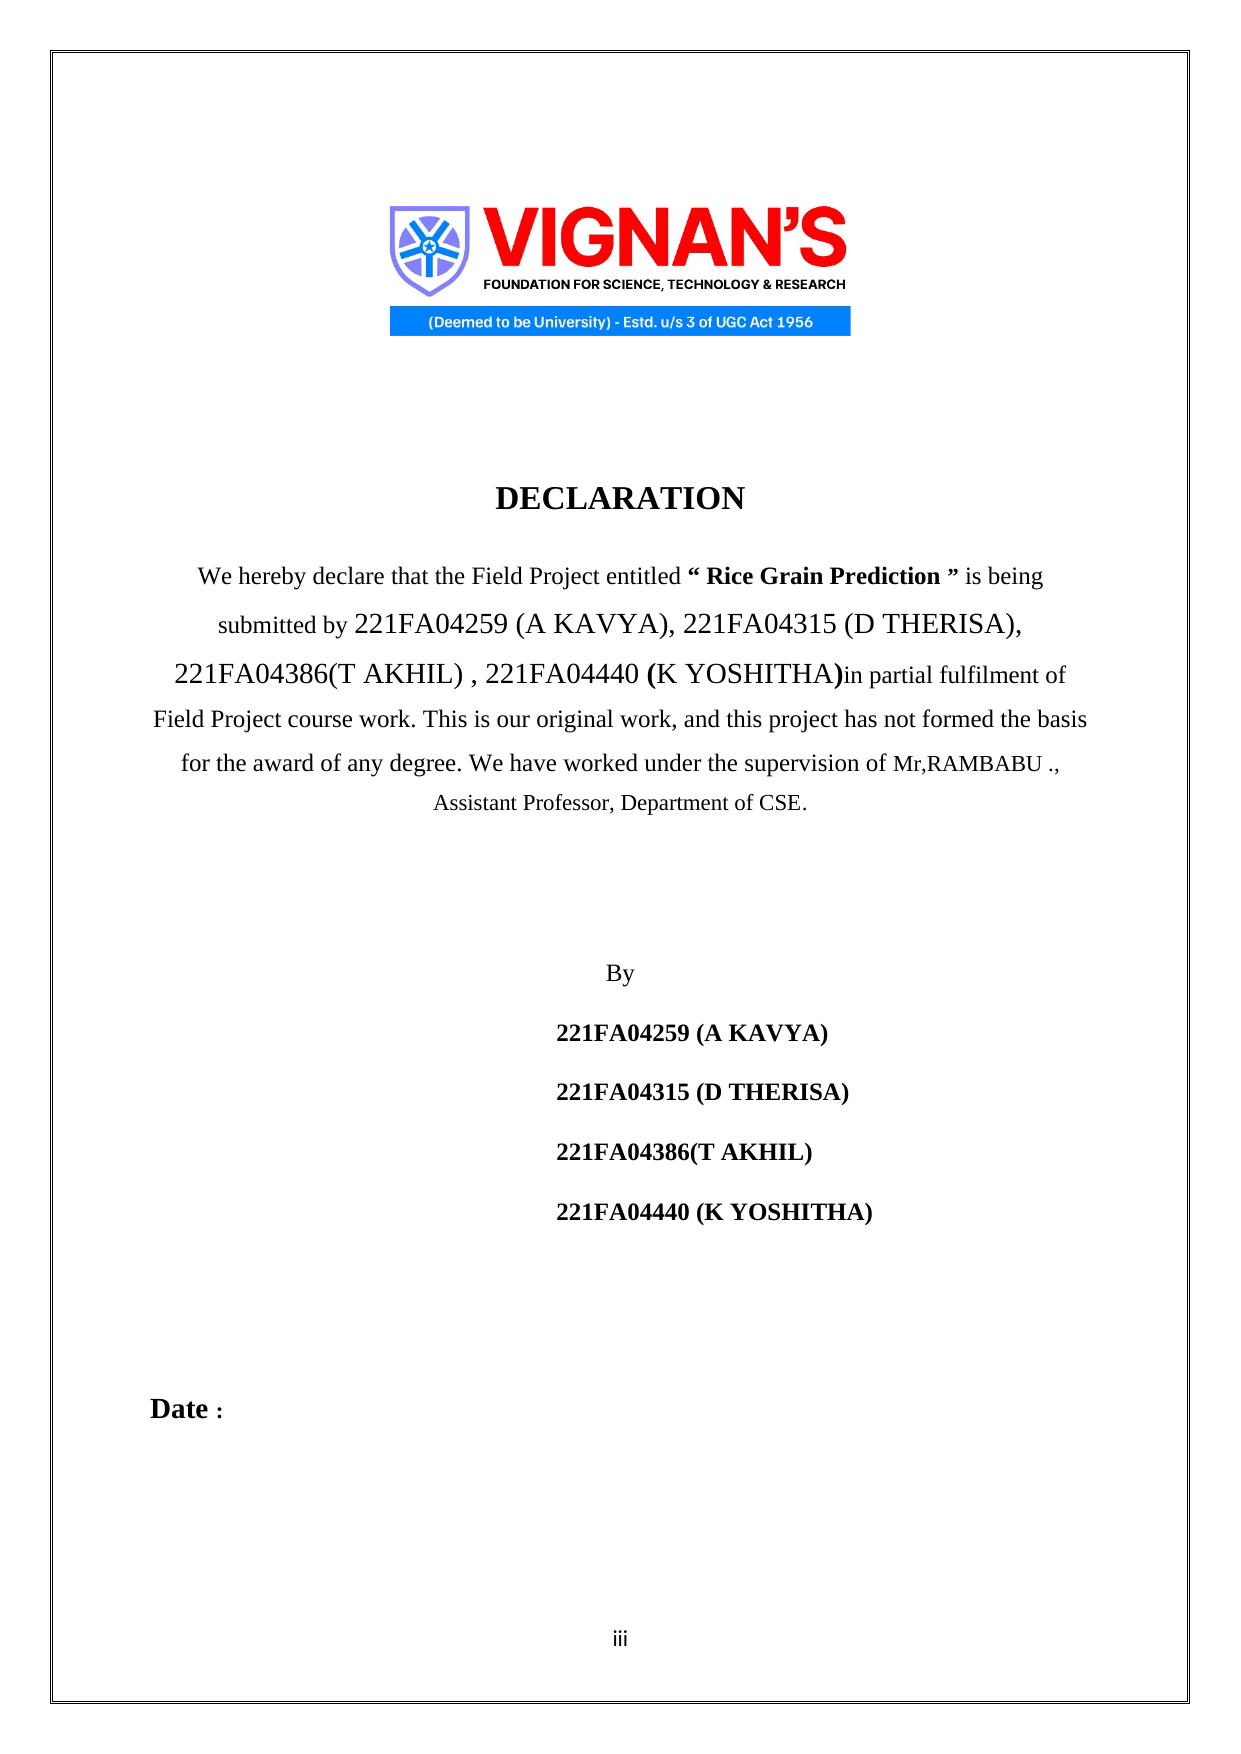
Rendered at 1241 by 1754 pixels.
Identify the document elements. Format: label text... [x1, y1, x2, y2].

text 221FA04440 (K YOSHITHA) [525, 1197, 1090, 1226]
text We hereby declare that the Field Project entitled “ Rice Grain Prediction ” is being submitted by 221FA04259 (A KAVYA), 221FA04315 (D THERISA), 221FA04386(T AKHIL) , 221FA04440 (K YOSHITHA)in partial fulfilment of Field Project course work. This is our original work, and this project has not formed the basis for the award of any degree. We have worked under the supervision of Mr,RAMBABU ., Assistant Professor, Department of CSE. [150, 561, 1090, 816]
text 221FA04259 (A KAVYA) [525, 1018, 1090, 1046]
text Date : [150, 1391, 1090, 1424]
text 221FA04315 (D THERISA) [525, 1077, 1090, 1106]
text DECLARATION [150, 478, 1090, 517]
picture [389, 206, 851, 336]
text 221FA04386(T AKHIL) [525, 1137, 1090, 1166]
text By [150, 958, 1090, 987]
